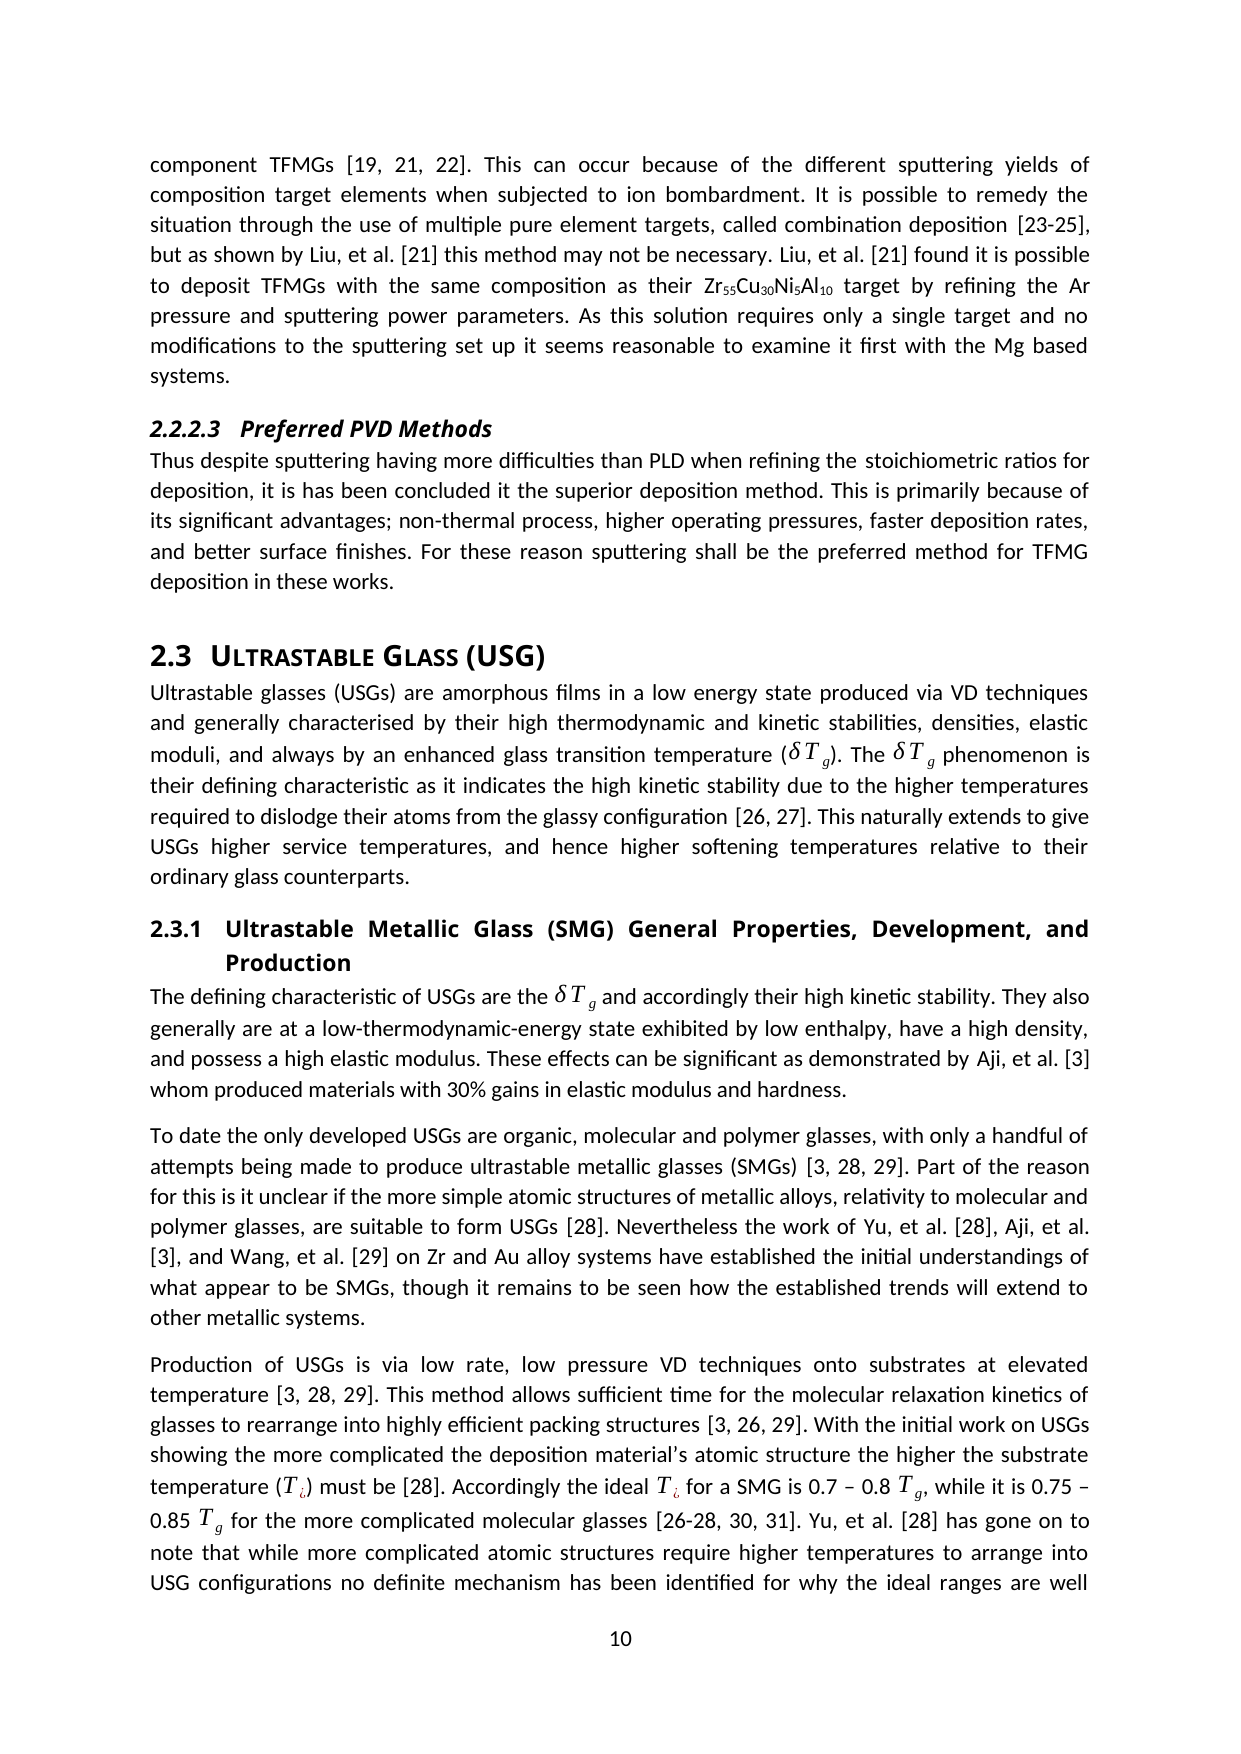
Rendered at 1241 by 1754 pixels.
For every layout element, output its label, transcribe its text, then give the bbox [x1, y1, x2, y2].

subtitle Preferred PVD Methods [150, 412, 1090, 444]
subtitle Ultrastable Glass (USG) [150, 635, 1090, 674]
text Ultrastable glasses (USGs) are amorphous films in a low energy state produced via VD techniques and generally characterised by their high thermodynamic and kinetic stabilities, densities, elastic moduli, and always by an enhanced glass transition temperature (). The phenomenon is their defining characteristic as it indicates the high kinetic stability due to the higher temperatures required to dislodge their atoms from the glassy configuration [26, 27]. This naturally extends to give USGs higher service temperatures, and hence higher softening temperatures relative to their ordinary glass counterparts. [150, 678, 1090, 890]
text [150, 150, 1090, 389]
subtitle Ultrastable Metallic Glass (SMG) General Properties, Development, and Production [150, 913, 1090, 978]
text Thus despite sputtering having more difficulties than PLD when refining the stoichiometric ratios for deposition, it is has been concluded it the superior deposition method. This is primarily because of its significant advantages; non-thermal process, higher operating pressures, faster deposition rates, and better surface finishes. For these reason sputtering shall be the preferred method for TFMG deposition in these works. [150, 446, 1090, 595]
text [150, 1350, 1090, 1596]
text To date the only developed USGs are organic, molecular and polymer glasses, with only a handful of attempts being made to produce ultrastable metallic glasses (SMGs) [3, 28, 29]. Part of the reason for this is it unclear if the more simple atomic structures of metallic alloys, relativity to molecular and polymer glasses, are suitable to form USGs [28]. Nevertheless the work of Yu, et al. [28], Aji, et al. [3], and Wang, et al. [29] on Zr and Au alloy systems have established the initial understandings of what appear to be SMGs, though it remains to be seen how the established trends will extend to other metallic systems. [150, 1122, 1090, 1331]
text The defining characteristic of USGs are the and accordingly their high kinetic stability. They also generally are at a low-thermodynamic-energy state exhibited by low enthalpy, have a high density, and possess a high elastic modulus. These effects can be significant as demonstrated by Aji, et al. [3] whom produced materials with 30% gains in elastic modulus and hardness. [150, 981, 1090, 1103]
